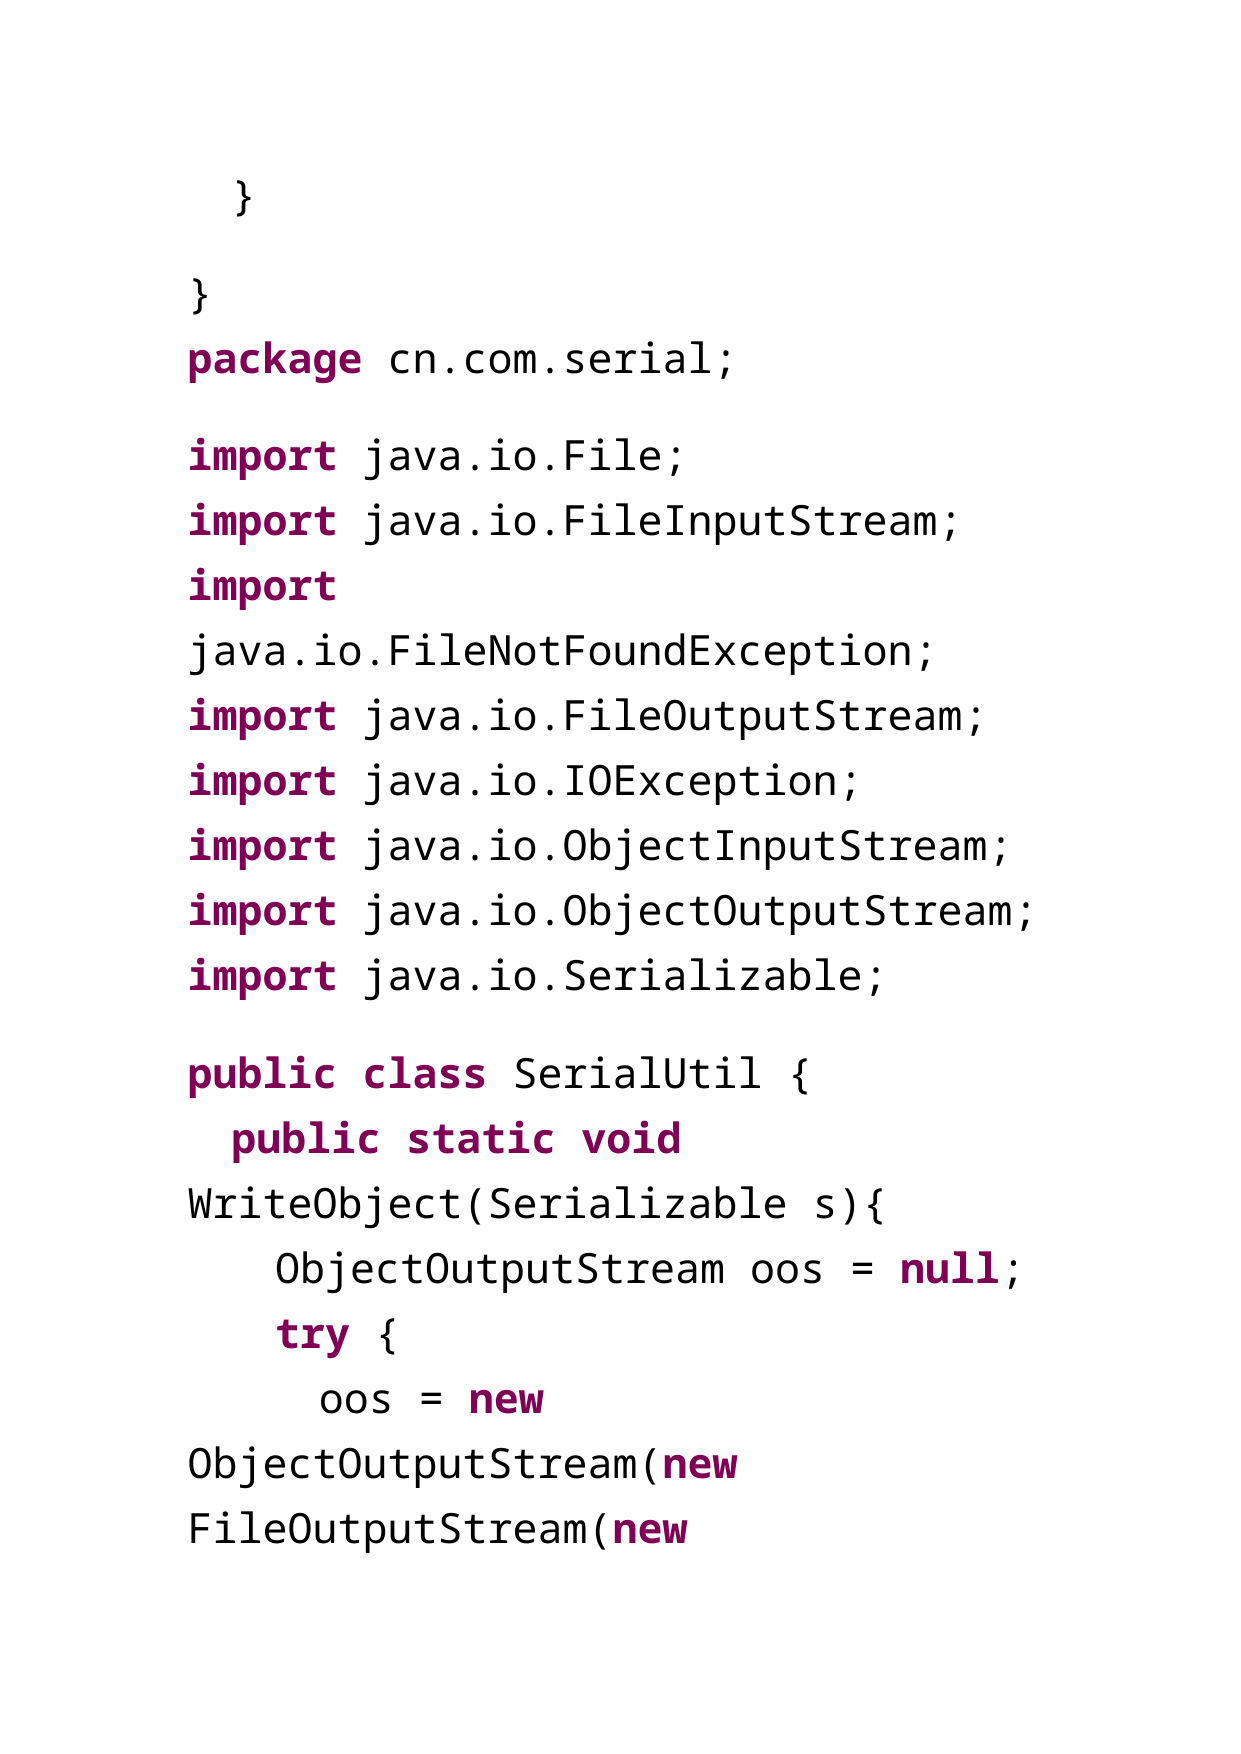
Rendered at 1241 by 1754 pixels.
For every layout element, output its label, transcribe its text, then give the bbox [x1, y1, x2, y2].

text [187, 1364, 1053, 1559]
text import java.io.FileOutputStream; [187, 682, 1053, 747]
text public static void WriteObject(Serializable s){ [187, 1104, 1053, 1234]
text import java.io.FileInputStream; [187, 487, 1053, 552]
text try { [187, 1299, 1053, 1364]
text } [187, 259, 1053, 324]
text import java.io.FileNotFoundException; [187, 552, 1053, 682]
text package cn.com.serial; [187, 324, 1053, 389]
text public class SerialUtil { [187, 1039, 1053, 1104]
text } [187, 162, 1053, 227]
text import java.io.File; [187, 422, 1053, 487]
text import java.io.IOException; [187, 747, 1053, 812]
text import java.io.Serializable; [187, 942, 1053, 1007]
text import java.io.ObjectOutputStream; [187, 877, 1053, 942]
text import java.io.ObjectInputStream; [187, 812, 1053, 877]
text ObjectOutputStream oos = null; [187, 1234, 1053, 1299]
